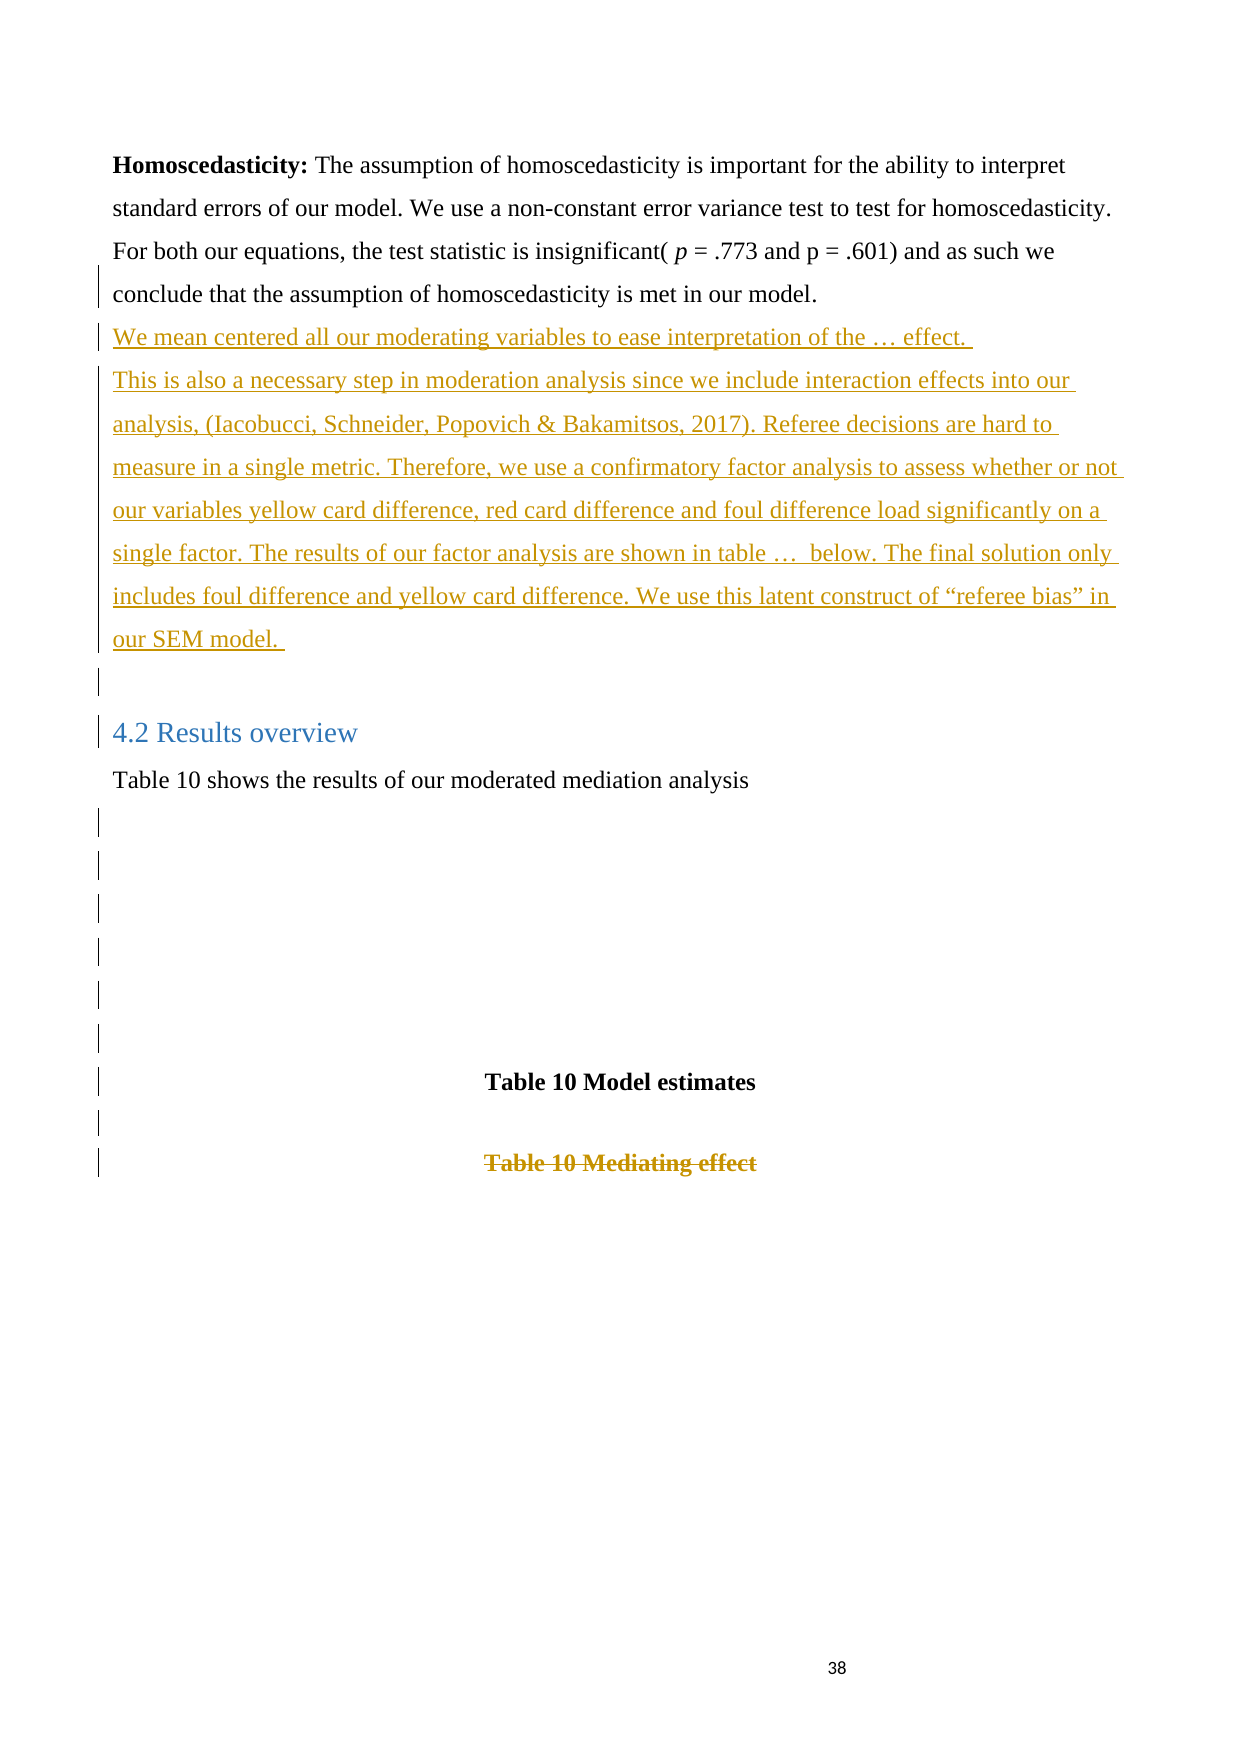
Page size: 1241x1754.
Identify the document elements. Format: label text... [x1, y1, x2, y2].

text Table 10 Model estimates [112, 1067, 1128, 1096]
subtitle 4.2 Results overview [112, 715, 1128, 748]
text Table 10 shows the results of our moderated mediation analysis [112, 765, 1128, 794]
